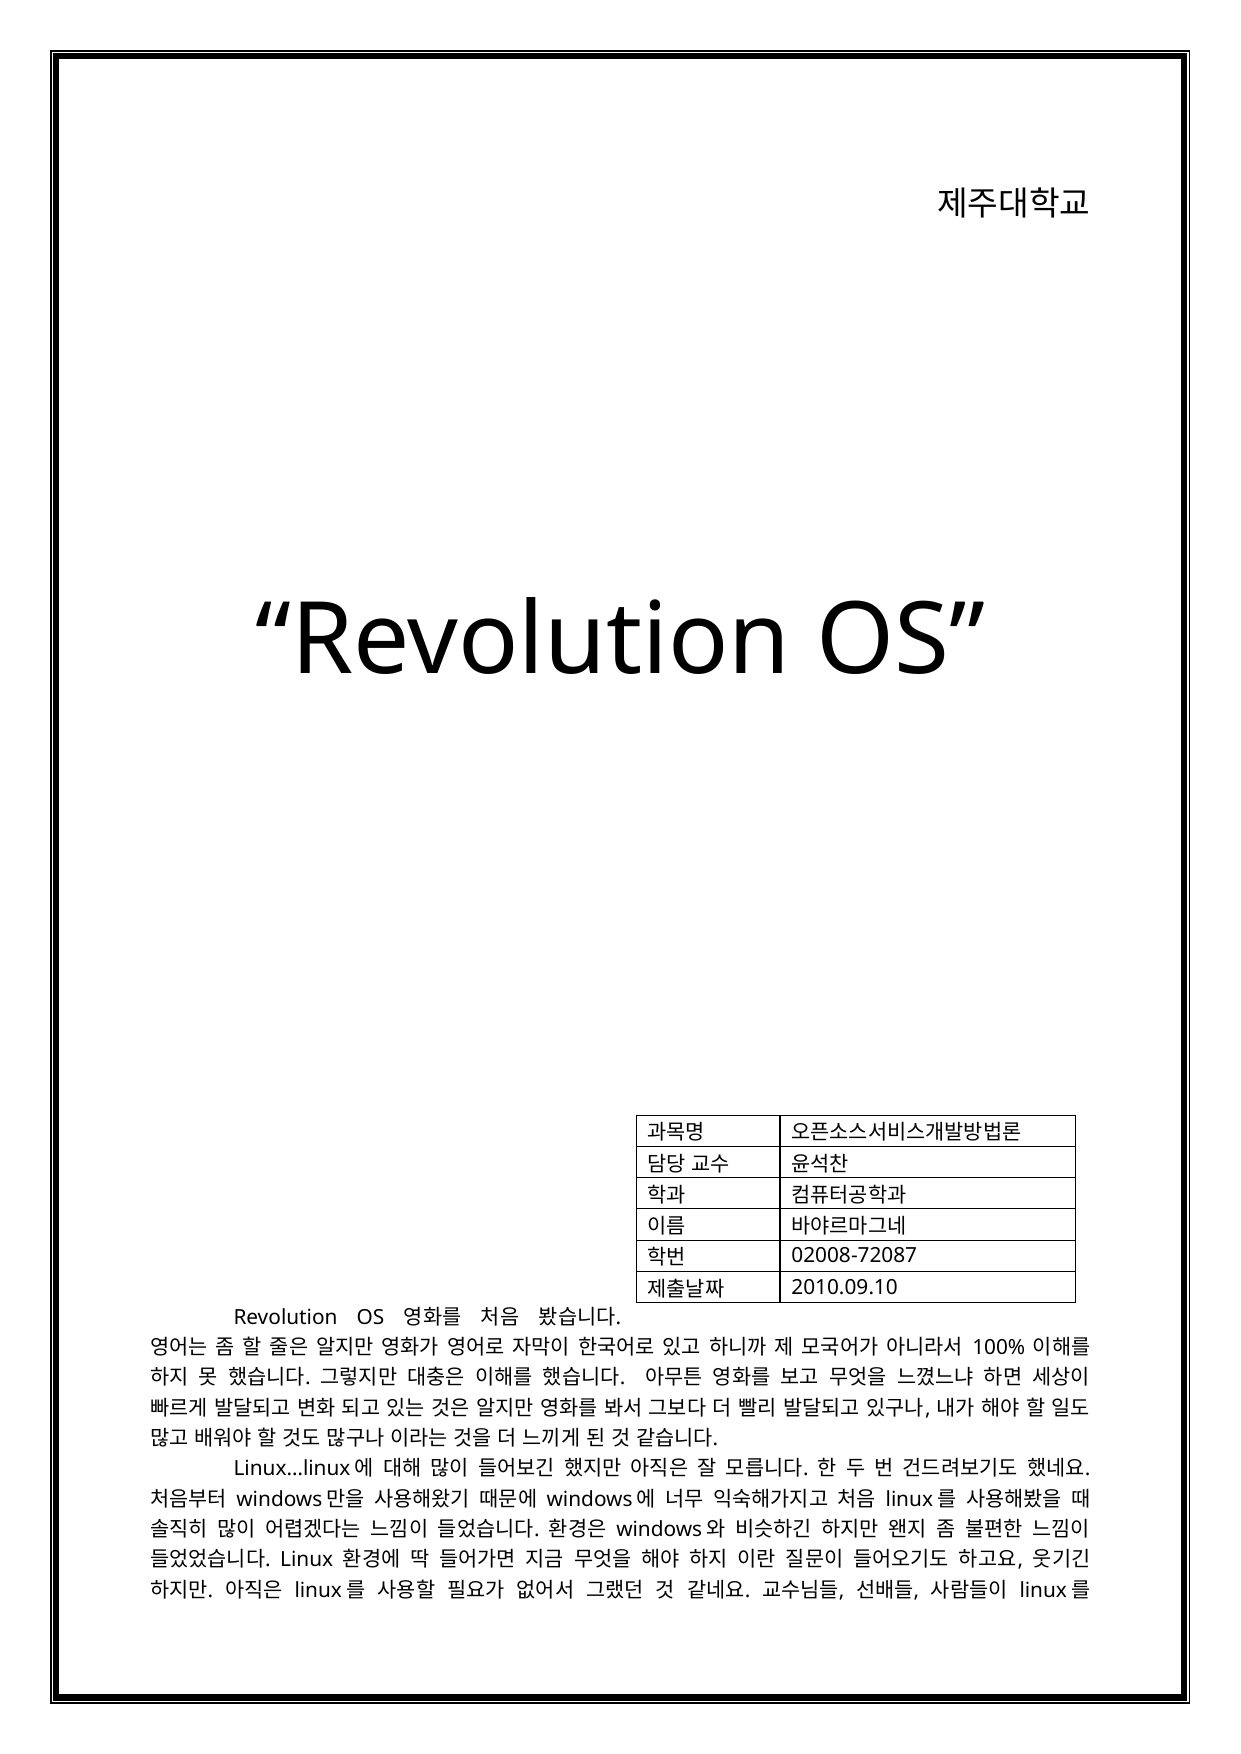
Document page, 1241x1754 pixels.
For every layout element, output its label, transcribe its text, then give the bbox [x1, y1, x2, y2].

table_cell 이름 [637, 1209, 779, 1239]
table_cell 학과 [637, 1178, 779, 1208]
table_cell 02008-72087 [781, 1241, 1075, 1271]
text “Revolution OS” [150, 567, 1090, 703]
table_cell 2010.09.10 [781, 1272, 1075, 1302]
text Revolution OS 영화를 처음 봤습니다. 영어는 좀 할 줄은 알지만 영화가 영어로 자막이 한국어로 있고 하니까 제 모국어가 아니라서 100% 이해를 하지 못 했습니다. 그렇지만 대충은 이해를 했습니다. 아무튼 영화를 보고 무엇을 느꼈느냐 하면 세상이 빠르게 발달되고 변화 되고 있는 것은 알지만 영화를 봐서 그보다 더 빨리 발달되고 있구나, 내가 해야 할 일도 많고 배워야 할 것도 많구나 이라는 것을 더 느끼게 된 것 같습니다. [150, 1300, 1090, 1452]
table_cell 담당 교수 [637, 1147, 779, 1177]
table_header 오픈소스서비스개발방법론 [781, 1116, 1075, 1146]
table_cell 컴퓨터공학과 [781, 1178, 1075, 1208]
table_cell 제출날짜 [637, 1272, 779, 1302]
table_cell 윤석찬 [781, 1147, 1075, 1177]
table_cell 바야르마그네 [781, 1209, 1075, 1239]
table_cell 학번 [637, 1241, 779, 1271]
text 제주대학교 [150, 177, 1090, 225]
table_header 과목명 [637, 1116, 779, 1146]
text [150, 1452, 1090, 1603]
